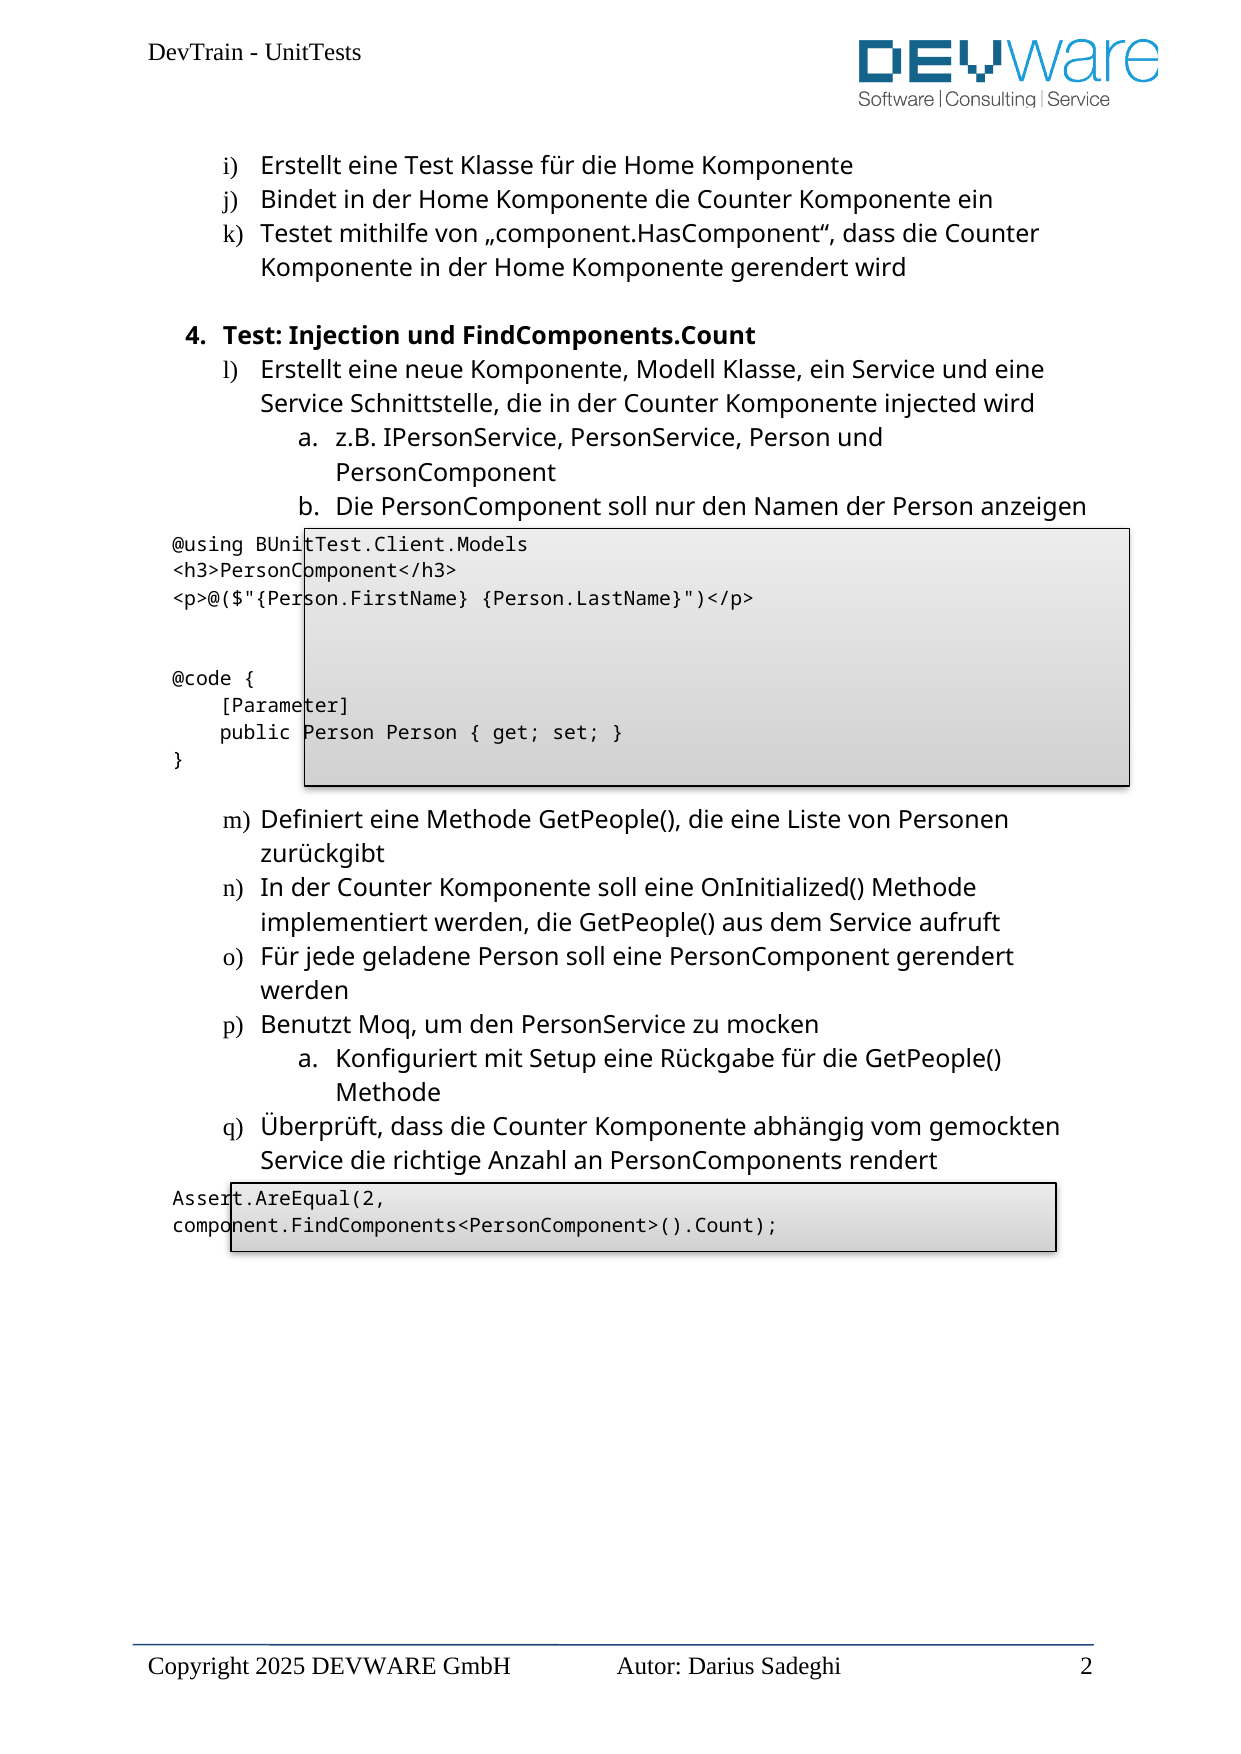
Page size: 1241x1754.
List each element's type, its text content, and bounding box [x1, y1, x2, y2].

list Konfiguriert mit Setup eine Rückgabe für die GetPeople() Methode [298, 1040, 1093, 1108]
list Testet mithilfe von „component.HasComponent“, dass die Counter Komponente in der Home Komponente gerendert wird [223, 216, 1093, 284]
list Überprüft, dass die Counter Komponente abhängig vom gemockten Service die richtige Anzahl an PersonComponents rendert [223, 1108, 1093, 1177]
list Definiert eine Methode GetPeople(), die eine Liste von Personen zurückgibt [223, 802, 1093, 870]
picture [858, 38, 1158, 108]
list In der Counter Komponente soll eine OnInitialized() Methode implementiert werden, die GetPeople() aus dem Service aufruft [223, 870, 1093, 938]
list Erstellt eine neue Komponente, Modell Klasse, ein Service und eine Service Schnittstelle, die in der Counter Komponente injected wird [223, 352, 1093, 420]
list Die PersonComponent soll nur den Namen der Person anzeigen [298, 488, 1093, 522]
list Erstellt eine Test Klasse für die Home Komponente [223, 148, 1093, 182]
list Benutzt Moq, um den PersonService zu mocken [223, 1006, 1093, 1040]
list Für jede geladene Person soll eine PersonComponent gerendert werden [223, 938, 1093, 1006]
list z.B. IPersonService, PersonService, Person und PersonComponent [298, 420, 1093, 488]
list Test: Injection und FindComponents.Count [185, 318, 1093, 352]
list Bindet in der Home Komponente die Counter Komponente ein [223, 182, 1093, 216]
